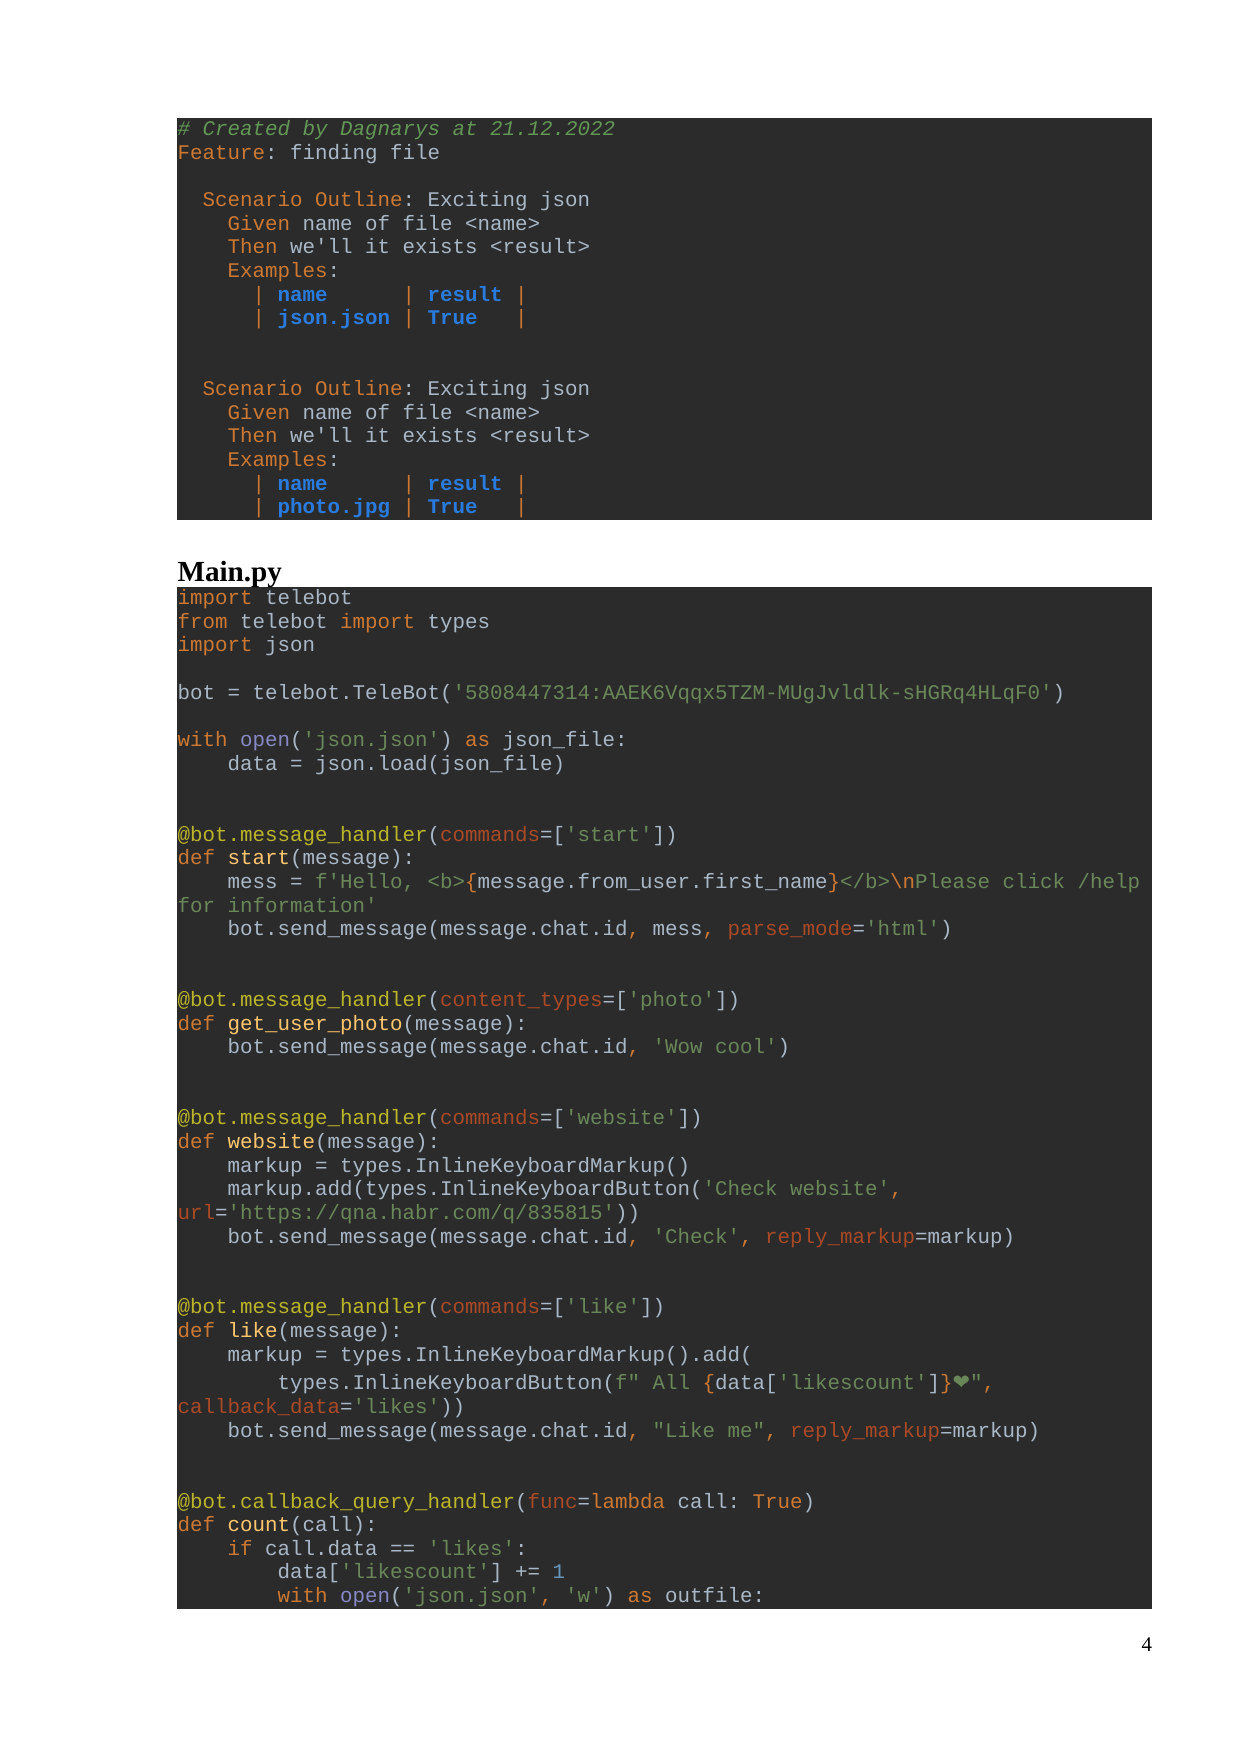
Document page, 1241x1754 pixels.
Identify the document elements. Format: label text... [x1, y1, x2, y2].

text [177, 587, 1152, 1609]
text Main.py [177, 554, 1152, 587]
text # Created by Dagnarys at 21.12.2022 Feature: finding file Scenario Outline: Exciting json Given name of file <name> Then we'll it exists <result> Examples: | name | result | | json.json | True | Scenario Outline: Exciting json Given name of file <name> Then we'll it exists <result> Examples: | name | result | | photo.jpg | True | [177, 118, 1152, 520]
